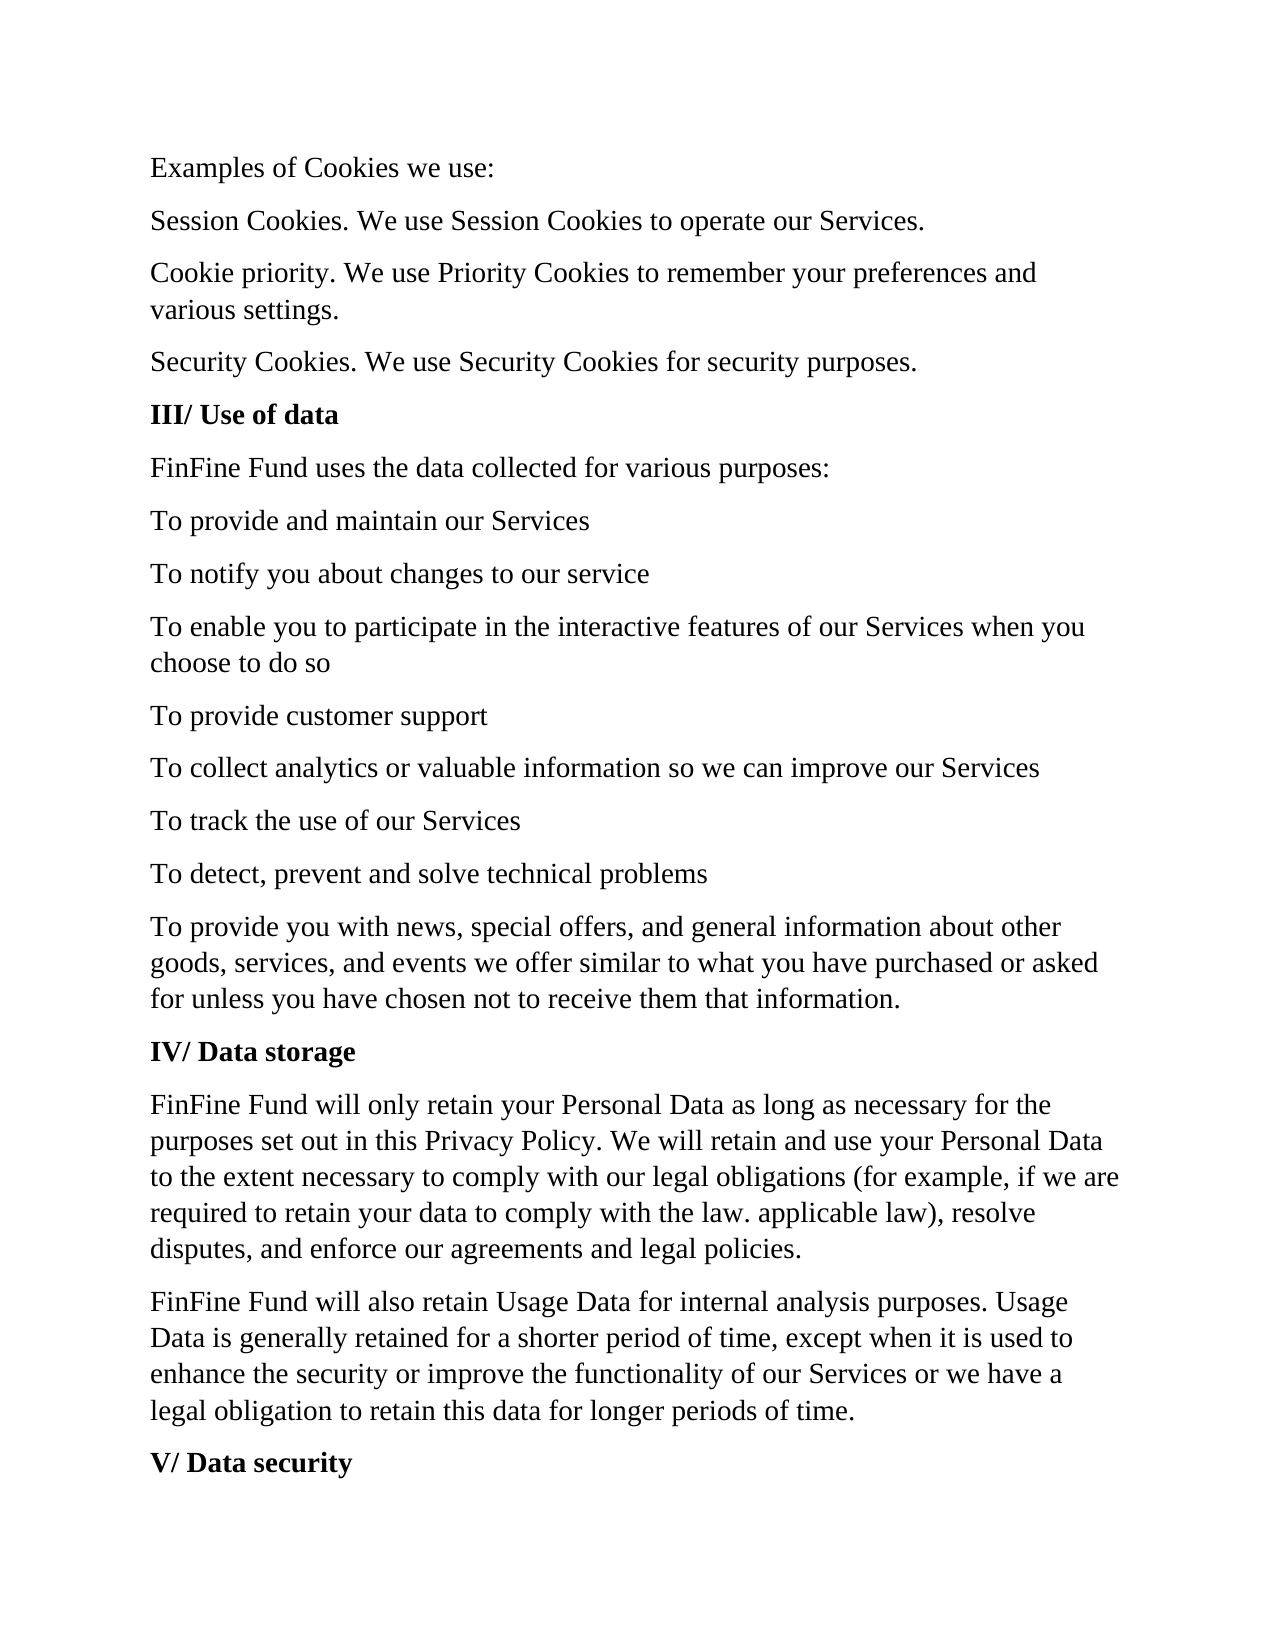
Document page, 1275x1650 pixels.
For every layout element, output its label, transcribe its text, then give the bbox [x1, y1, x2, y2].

text To track the use of our Services [150, 803, 1125, 837]
text III/ Use of data [150, 397, 1125, 431]
text FinFine Fund uses the data collected for various purposes: [150, 450, 1125, 484]
text To detect, prevent and solve technical problems [150, 856, 1125, 889]
text FinFine Fund will also retain Usage Data for internal analysis purposes. Usage Data is generally retained for a shorter period of time, except when it is used to enhance the security or improve the functionality of our Services or we have a legal obligation to retain this data for longer periods of time. [150, 1284, 1125, 1426]
text V/ Data security [150, 1445, 1125, 1479]
text FinFine Fund will only retain your Personal Data as long as necessary for the purposes set out in this Privacy Policy. We will retain and use your Personal Data to the extent necessary to comply with our legal obligations (for example, if we are required to retain your data to comply with the law. applicable law), resolve disputes, and enforce our agreements and legal policies. [150, 1087, 1125, 1265]
text Examples of Cookies we use: [150, 150, 1125, 183]
text To enable you to participate in the interactive features of our Services when you choose to do so [150, 609, 1125, 678]
text To provide you with news, special offers, and general information about other goods, services, and events we offer similar to what you have purchased or asked for unless you have chosen not to receive them that information. [150, 909, 1125, 1015]
text To notify you about changes to our service [150, 556, 1125, 589]
text Security Cookies. We use Security Cookies for security purposes. [150, 344, 1125, 378]
text To provide customer support [150, 698, 1125, 731]
text To collect analytics or valuable information so we can improve our Services [150, 750, 1125, 784]
text Cookie priority. We use Priority Cookies to remember your preferences and various settings. [150, 256, 1125, 325]
text Session Cookies. We use Session Cookies to operate our Services. [150, 203, 1125, 236]
text IV/ Data storage [150, 1034, 1125, 1067]
text To provide and maintain our Services [150, 503, 1125, 537]
